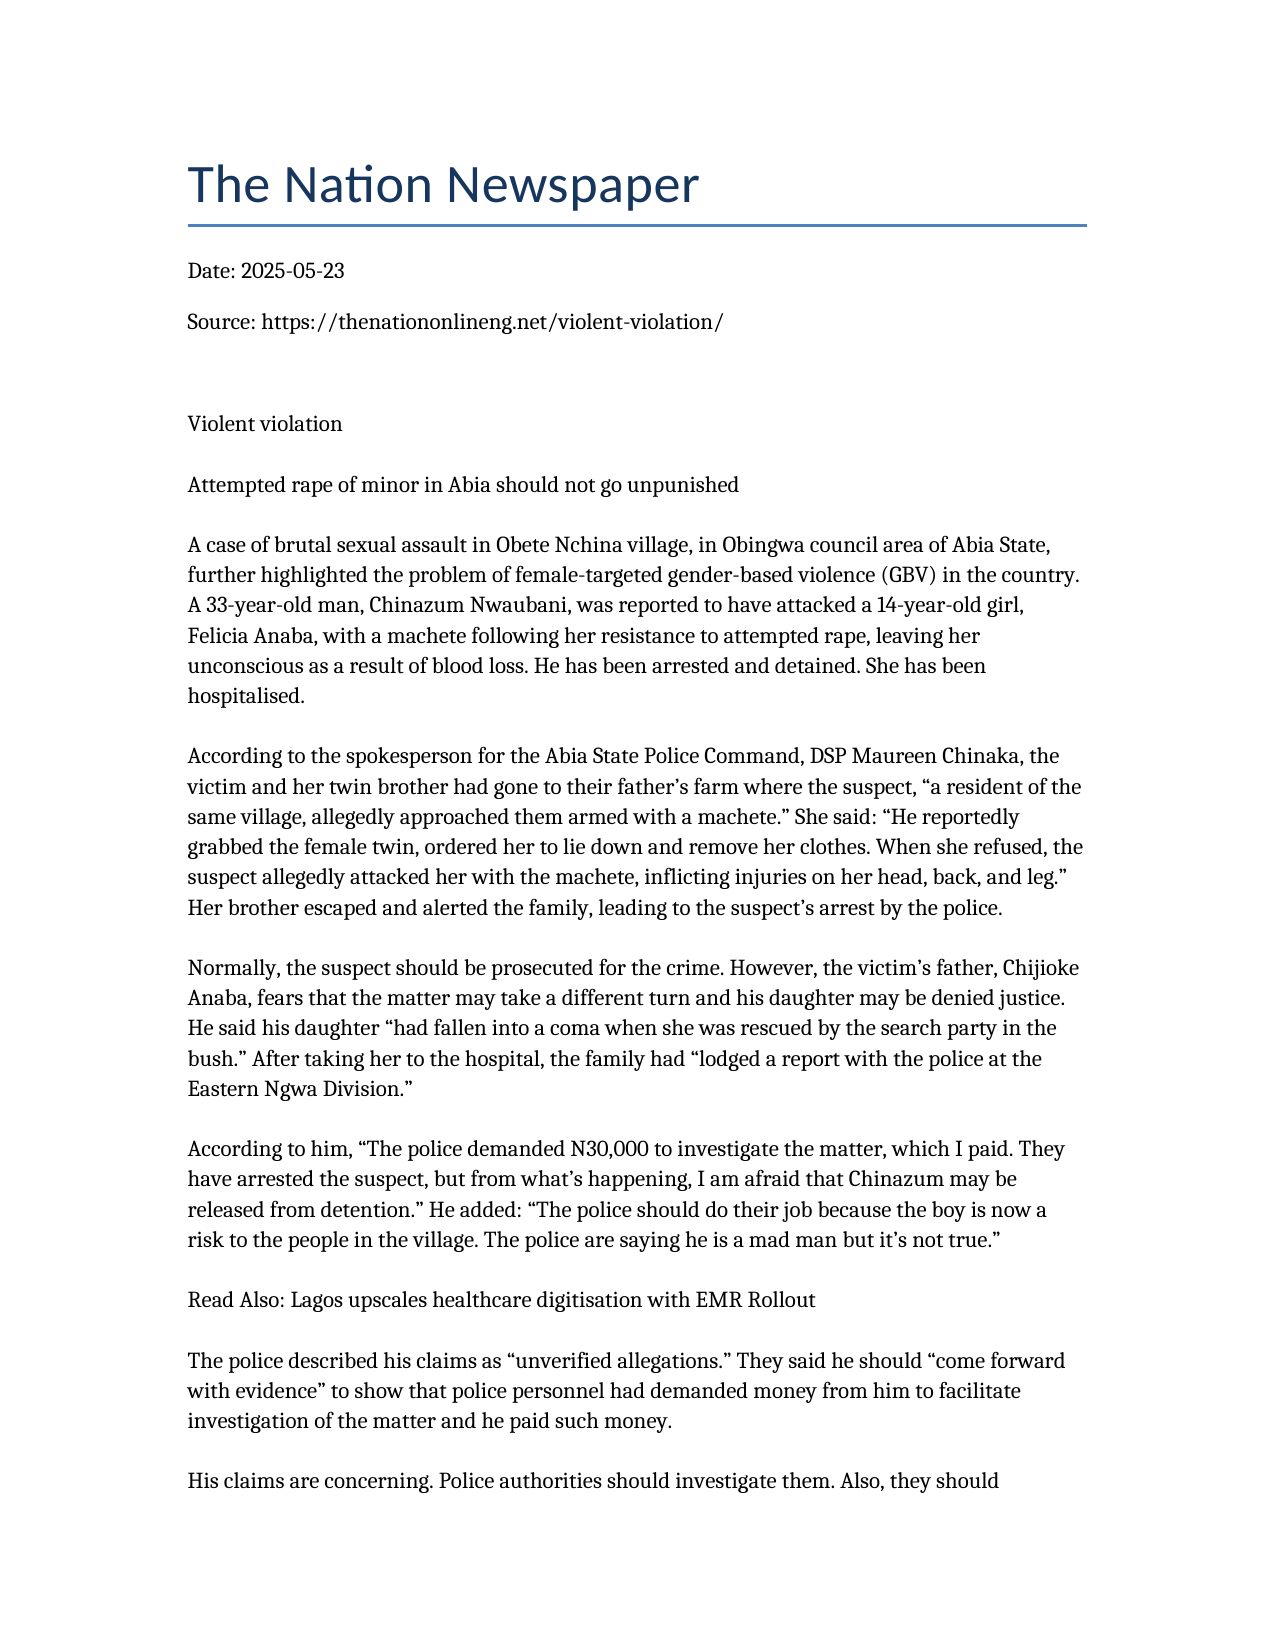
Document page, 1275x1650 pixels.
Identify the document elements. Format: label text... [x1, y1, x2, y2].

title The Nation Newspaper [187, 150, 1087, 227]
text Source: https://thenationonlineng.net/violent-violation/ [187, 309, 1087, 335]
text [187, 411, 1087, 1494]
text Date: 2025-05-23 [187, 258, 1087, 284]
